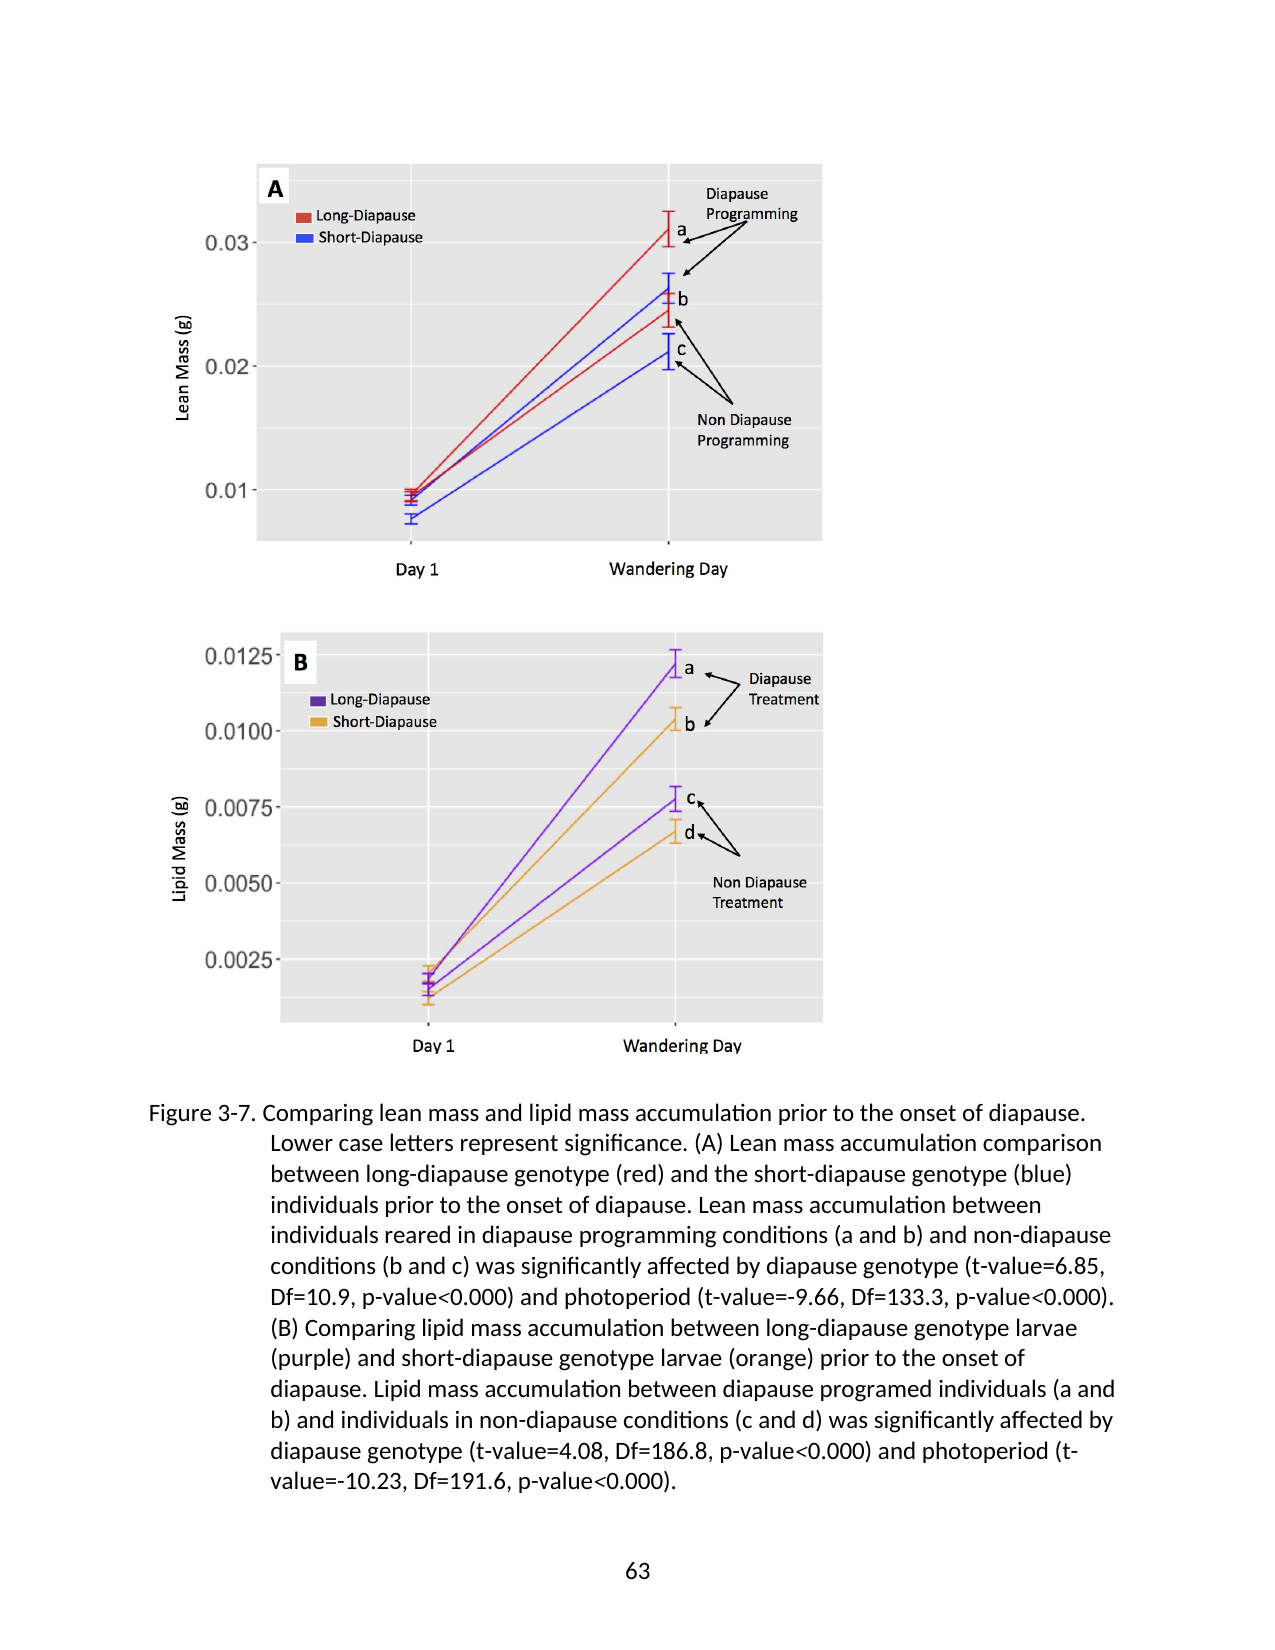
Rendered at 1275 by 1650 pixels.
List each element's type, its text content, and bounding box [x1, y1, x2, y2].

picture [150, 124, 882, 1071]
text Figure 3-7. Comparing lean mass and lipid mass accumulation prior to the onset of diapause. Lower case letters represent significance. (A) Lean mass accumulation comparison between long-diapause genotype (red) and the short-diapause genotype (blue) individuals prior to the onset of diapause. Lean mass accumulation between individuals reared in diapause programming conditions (a and b) and non-diapause conditions (b and c) was significantly affected by diapause genotype (t-value=6.85, Df=10.9, p-value<0.000) and photoperiod (t-value=-9.66, Df=133.3, p-value<0.000). (B) Comparing lipid mass accumulation between long-diapause genotype larvae (purple) and short-diapause genotype larvae (orange) prior to the onset of diapause. Lipid mass accumulation between diapause programed individuals (a and b) and individuals in non-diapause conditions (c and d) was significantly affected by diapause genotype (t-value=4.08, Df=186.8, p-value<0.000) and photoperiod (t-value=-10.23, Df=191.6, p-value<0.000). [148, 1097, 1124, 1496]
